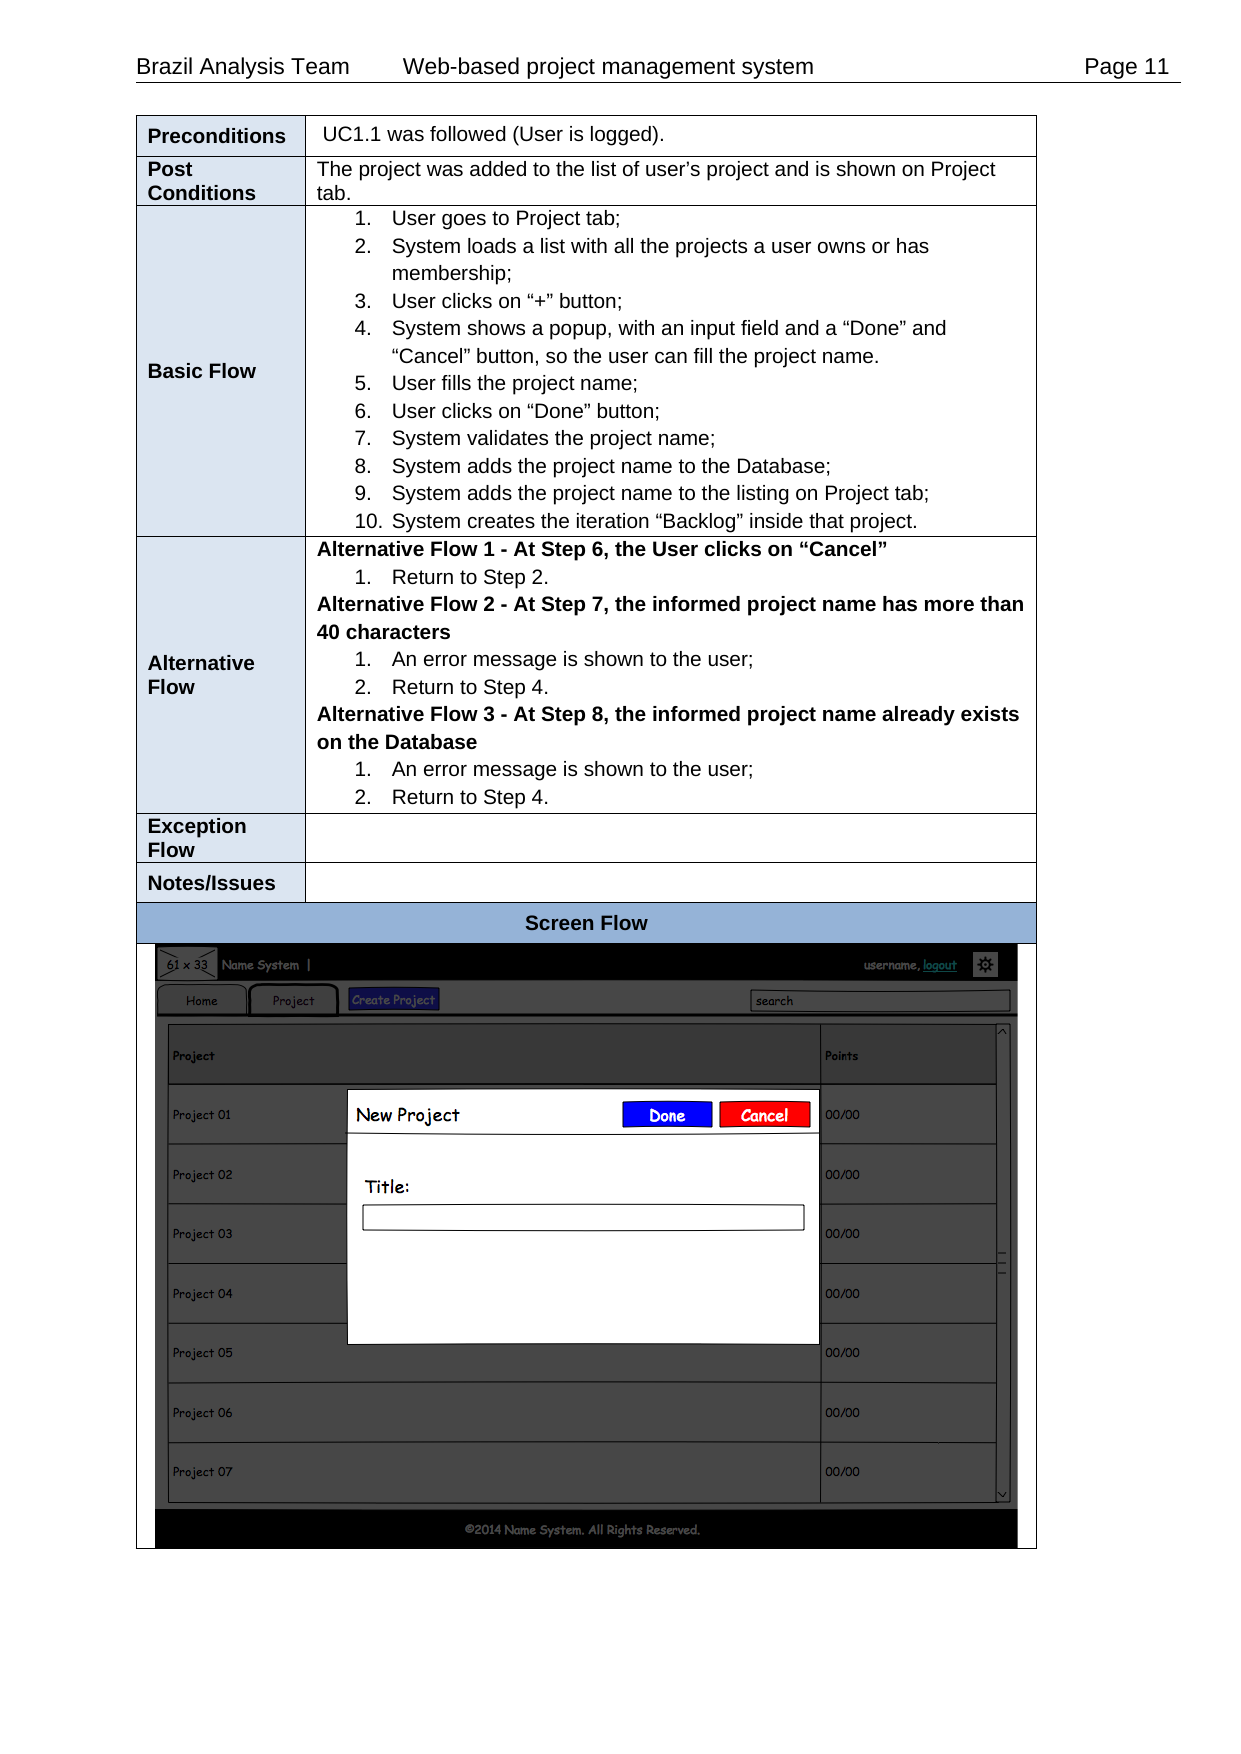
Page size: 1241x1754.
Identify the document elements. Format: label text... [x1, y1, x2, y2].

table_cell Alternative Flow 1 - At Step 6, the User clicks on “Cancel” Return to Step 2. Alternative Flow 2 - At Step 7, the informed project name has more than 40 characters An error message is shown to the user; Return to Step 4. Alternative Flow 3 - At Step 8, the informed project name already exists on the Database An error message is shown to the user; Return to Step 4. [306, 537, 1036, 813]
table_cell [1018, 944, 1036, 1548]
table_cell Alternative Flow [137, 537, 305, 813]
table_cell Notes/Issues [137, 863, 305, 902]
table_cell The project was added to the list of user’s project and is shown on Project tab. [306, 157, 1036, 205]
table_cell User goes to Project tab; System loads a list with all the projects a user owns or has membership; User clicks on “+” button; System shows a popup, with an input field and a “Done” and “Cancel” button, so the user can fill the project name. User fills the project name; User clicks on “Done” button; System validates the project name; System adds the project name to the Database; System adds the project name to the listing on Project tab; System creates the iteration “Backlog” inside that project. [306, 206, 1036, 536]
picture [155, 944, 1018, 1549]
table_cell Post Conditions [137, 157, 305, 205]
table_cell [306, 863, 1036, 902]
table_cell Basic Flow [137, 206, 305, 536]
table_cell Exception Flow [137, 814, 305, 862]
table_cell UC1.1 was followed (User is logged). [306, 116, 1036, 156]
table_cell Preconditions [137, 116, 305, 156]
table_cell [137, 944, 155, 1548]
table_cell [306, 814, 1036, 862]
table_cell Screen Flow [137, 903, 1036, 943]
